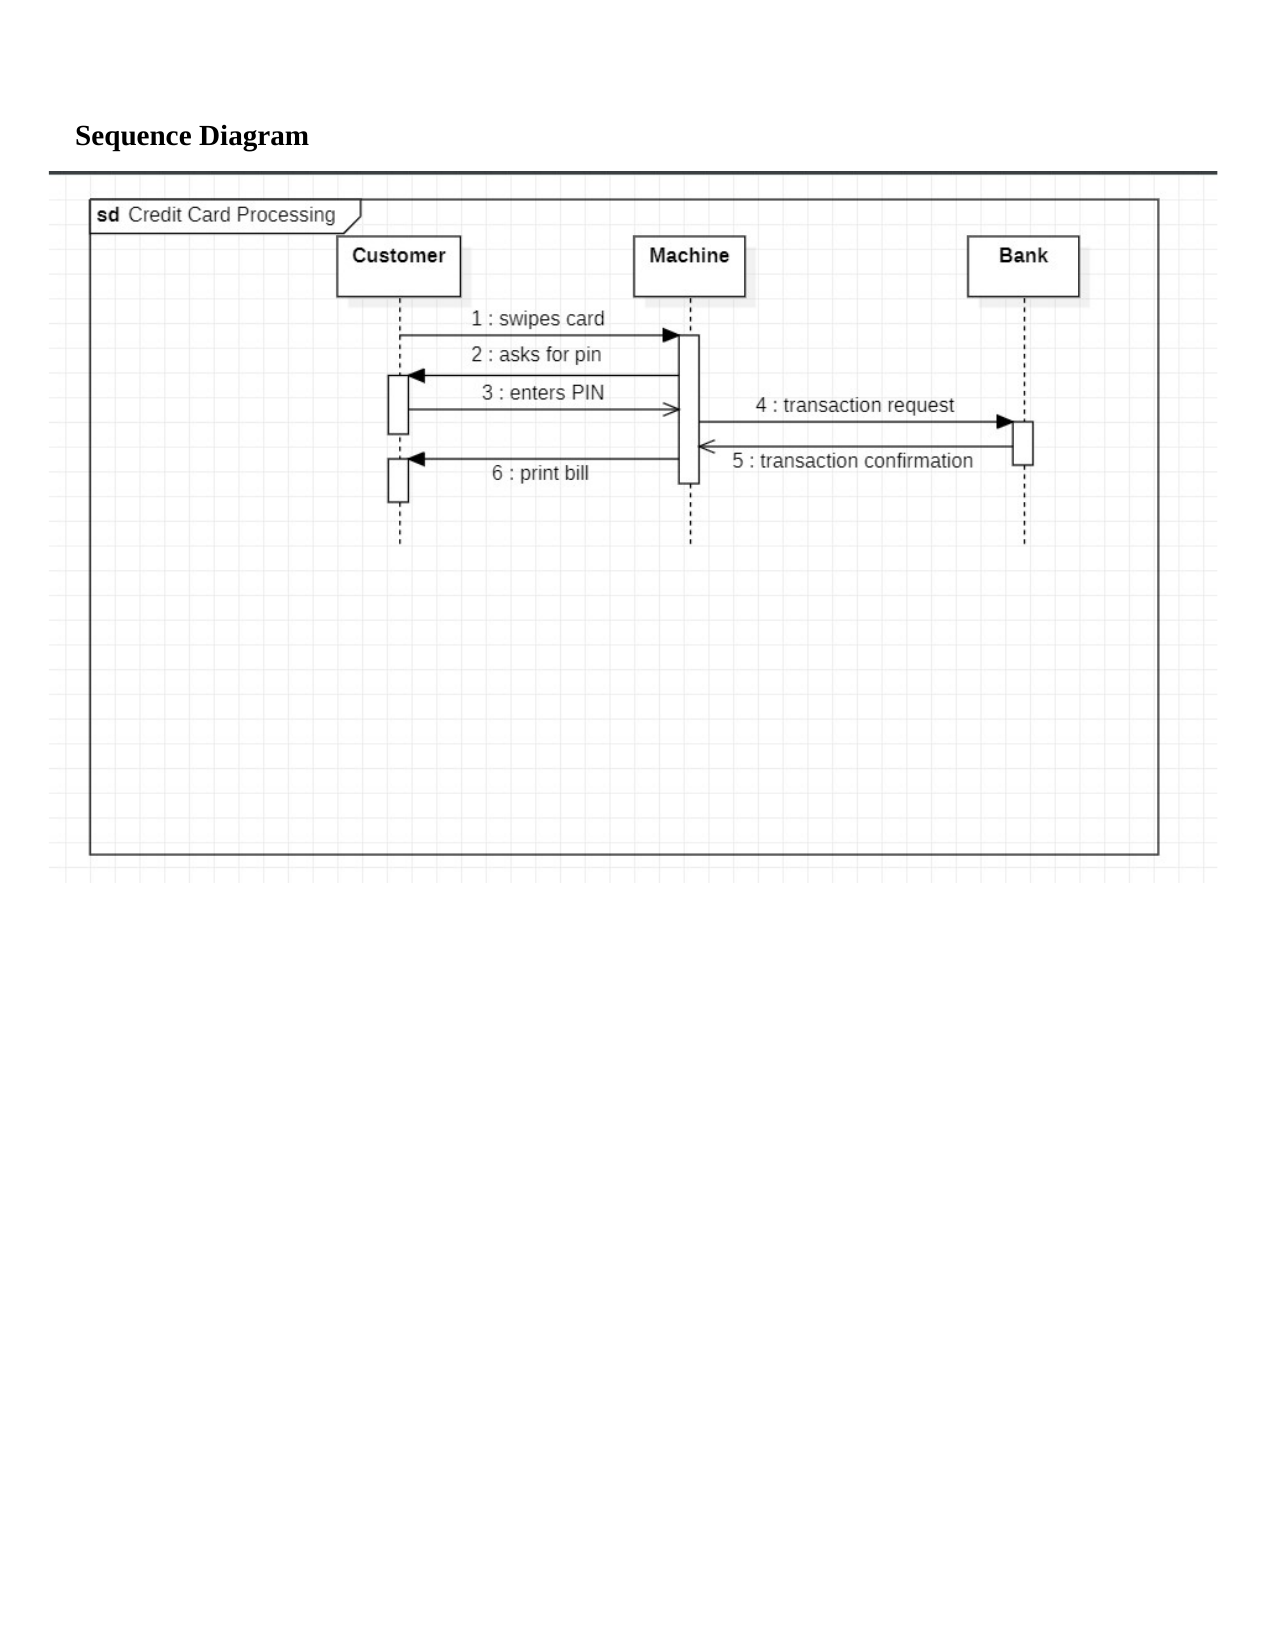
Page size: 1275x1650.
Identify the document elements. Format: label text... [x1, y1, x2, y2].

picture [48, 171, 1218, 883]
list Sequence Diagram [37, 118, 1275, 152]
